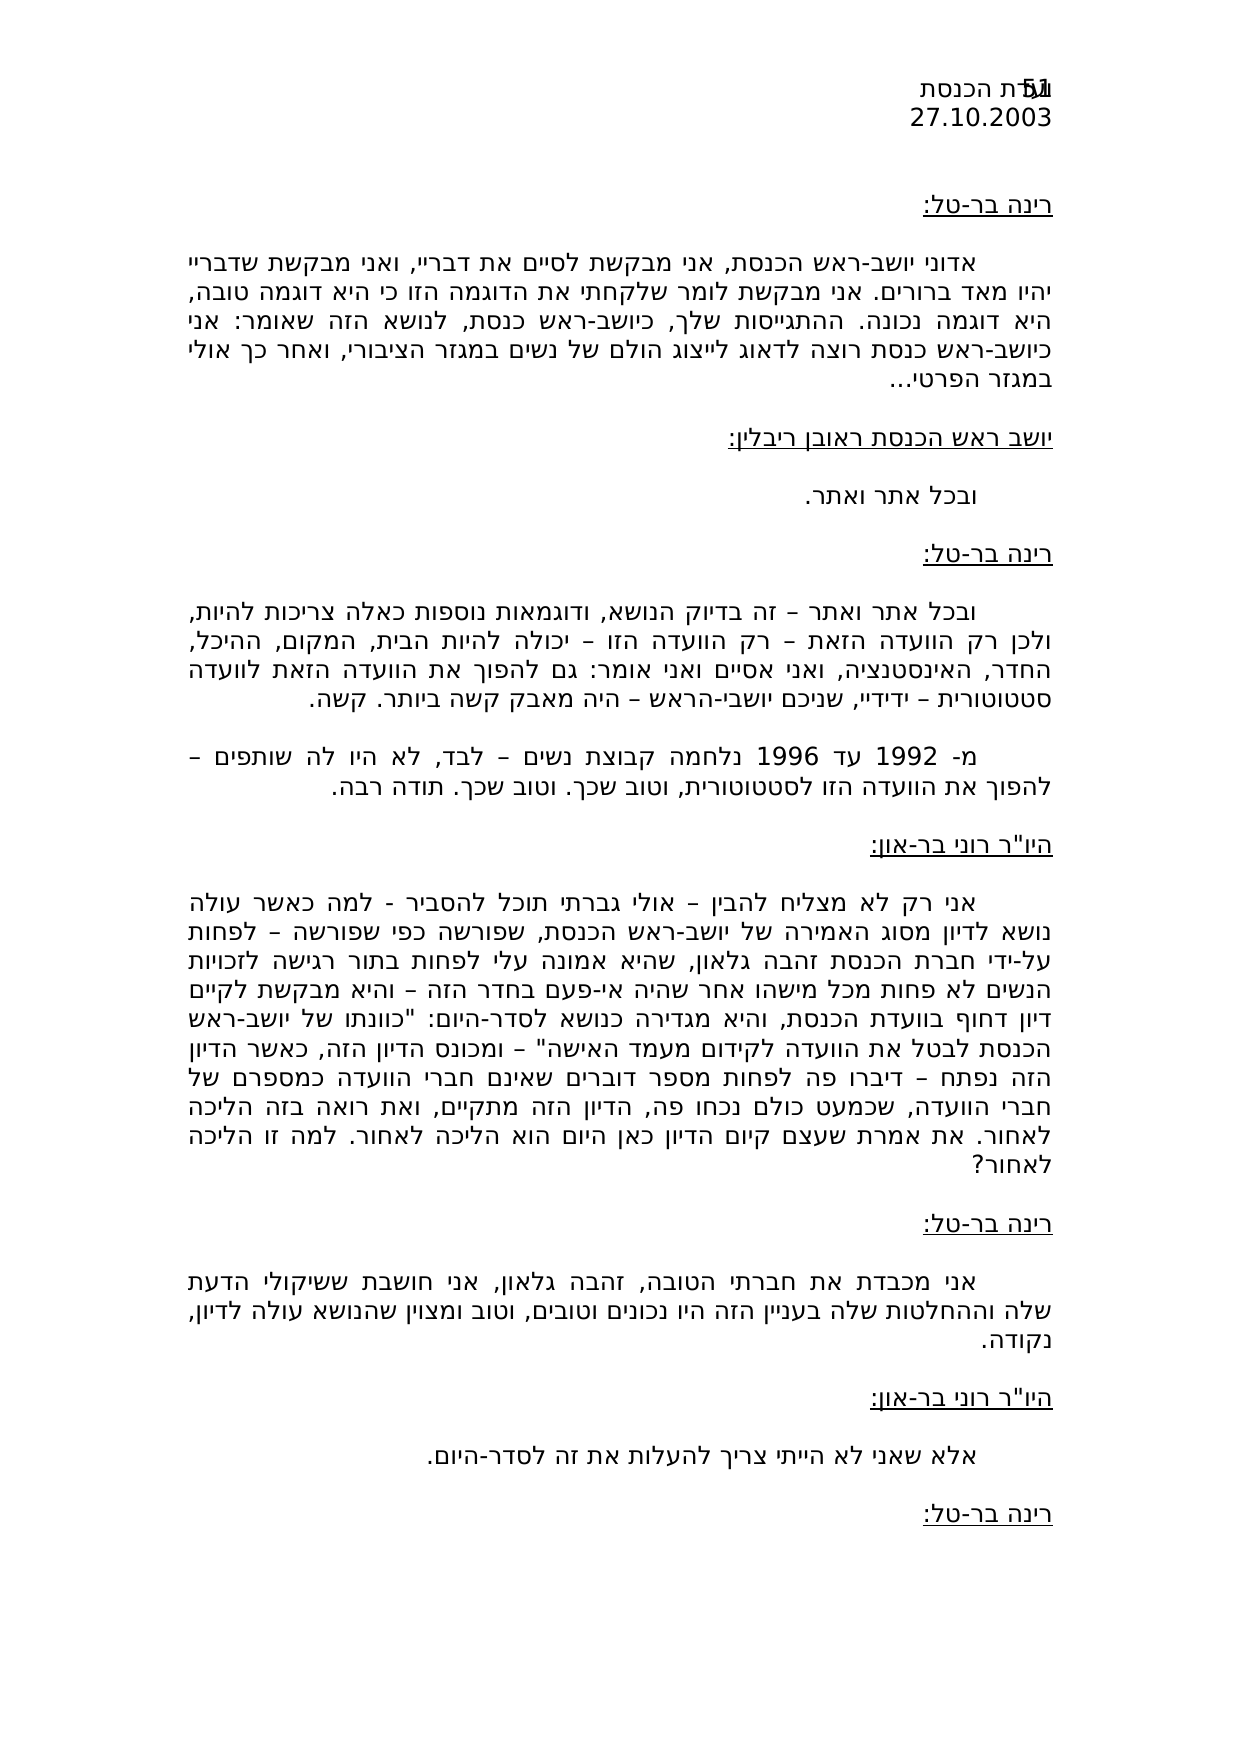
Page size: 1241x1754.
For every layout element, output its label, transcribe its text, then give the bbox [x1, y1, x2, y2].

text אלא שאני לא הייתי צריך להעלות את זה לסדר-היום. [187, 1441, 1053, 1470]
text היו"ר רוני בר-און: [187, 1354, 1053, 1412]
text רינה בר-טל: [187, 510, 1053, 568]
text היו"ר רוני בר-און: [187, 801, 1053, 859]
text יושב ראש הכנסת ראובן ריבלין: [187, 394, 1053, 452]
text אדוני יושב-ראש הכנסת, אני מבקשת לסיים את דבריי, ואני מבקשת שדבריי יהיו מאד ברורים. אני מבקשת לומר שלקחתי את הדוגמה הזו כי היא דוגמה טובה, היא דוגמה נכונה. ההתגייסות שלך, כיושב-ראש כנסת, לנושא הזה שאומר: אני כיושב-ראש כנסת רוצה לדאוג לייצוג הולם של נשים במגזר הציבורי, ואחר כך אולי במגזר הפרטי... [187, 248, 1053, 394]
text ובכל אתר ואתר. [187, 481, 1053, 510]
text אני רק לא מצליח להבין – אולי גברתי תוכל להסביר - למה כאשר עולה נושא לדיון מסוג האמירה של יושב-ראש הכנסת, שפורשה כפי שפורשה – לפחות על-ידי חברת הכנסת זהבה גלאון, שהיא אמונה עלי לפחות בתור רגישה לזכויות הנשים לא פחות מכל מישהו אחר שהיה אי-פעם בחדר הזה – והיא מבקשת לקיים דיון דחוף בוועדת הכנסת, והיא מגדירה כנושא לסדר-היום: "כוונתו של יושב-ראש הכנסת לבטל את הוועדה לקידום מעמד האישה" – ומכונס הדיון הזה, כאשר הדיון הזה נפתח – דיברו פה לפחות מספר דוברים שאינם חברי הוועדה כמספרם של חברי הוועדה, שכמעט כולם נכחו פה, הדיון הזה מתקיים, ואת רואה בזה הליכה לאחור. את אמרת שעצם קיום הדיון כאן היום הוא הליכה לאחור. למה זו הליכה לאחור? [187, 888, 1053, 1179]
text מ- 1992 עד 1996 נלחמה קבוצת נשים – לבד, לא היו לה שותפים – להפוך את הוועדה הזו לסטטוטורית, וטוב שכך. וטוב שכך. תודה רבה. [187, 742, 1053, 801]
text אני מכבדת את חברתי הטובה, זהבה גלאון, אני חושבת ששיקולי הדעת שלה וההחלטות שלה בעניין הזה היו נכונים וטובים, וטוב ומצוין שהנושא עולה לדיון, נקודה. [187, 1267, 1053, 1354]
text ובכל אתר ואתר – זה בדיוק הנושא, ודוגמאות נוספות כאלה צריכות להיות, ולכן רק הוועדה הזאת – רק הוועדה הזו – יכולה להיות הבית, המקום, ההיכל, החדר, האינסטנציה, ואני אסיים ואני אומר: גם להפוך את הוועדה הזאת לוועדה סטטוטורית – ידידיי, שניכם יושבי-הראש – היה מאבק קשה ביותר. קשה. [187, 597, 1053, 714]
text רינה בר-טל: [187, 161, 1053, 219]
text רינה בר-טל: [187, 1470, 1053, 1529]
text רינה בר-טל: [187, 1179, 1053, 1238]
